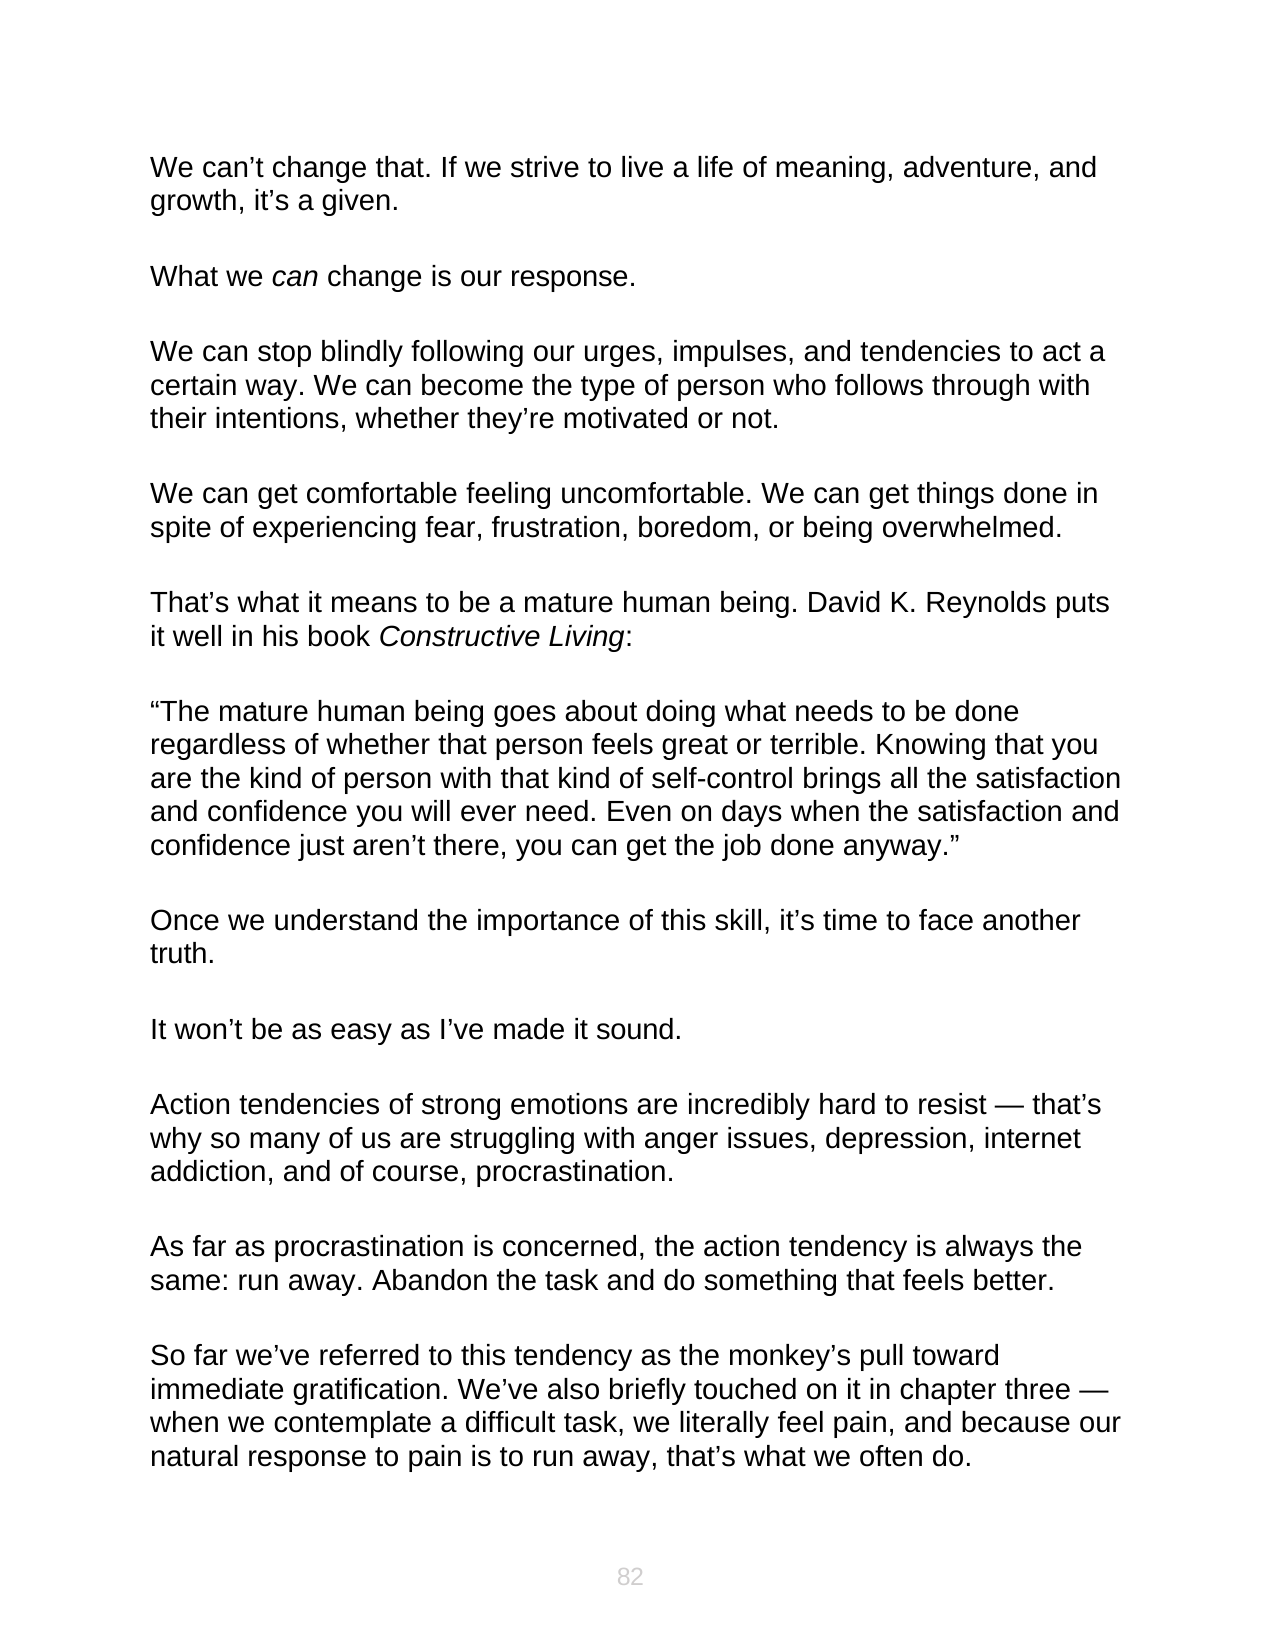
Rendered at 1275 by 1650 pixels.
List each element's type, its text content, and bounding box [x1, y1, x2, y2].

text Action tendencies of strong emotions are incredibly hard to resist — that’s why so many of us are struggling with anger issues, depression, internet addiction, and of course, procrastination. [150, 1087, 1139, 1188]
text That’s what it means to be a mature human being. David K. Reynolds puts it well in his book Constructive Living: [150, 585, 1112, 652]
text Once we understand the importance of this skill, it’s time to face another truth. [150, 903, 1125, 970]
text So far we’ve referred to this tendency as the monkey’s pull toward immediate gratification. We’ve also briefly touched on it in chapter three — when we contemplate a difficult task, we literally feel pain, and because our natural response to pain is to run away, that’s what we often do. [150, 1338, 1125, 1472]
text We can get comfortable feeling uncomfortable. We can get things done in spite of experiencing fear, frustration, boredom, or being overwhelmed. [150, 476, 1139, 543]
text What we can change is our response. [150, 259, 1139, 292]
text It won’t be as easy as I’ve made it sound. [150, 1012, 1139, 1045]
text “The mature human being goes about doing what needs to be done regardless of whether that person feels great or terrible. Knowing that you are the kind of person with that kind of self-control brings all the satisfaction and confidence you will ever need. Even on days when the satisfaction and confidence just aren’t there, you can get the job done anyway.” [150, 694, 1139, 861]
text As far as procrastination is concerned, the action tendency is always the same: run away. Abandon the task and do something that feels better. [150, 1229, 1139, 1296]
text We can’t change that. If we strive to live a life of meaning, adventure, and growth, it’s a given. [150, 150, 1139, 217]
text We can stop blindly following our urges, impulses, and tendencies to act a certain way. We can become the type of person who follows through with their intentions, whether they’re motivated or not. [150, 334, 1139, 434]
